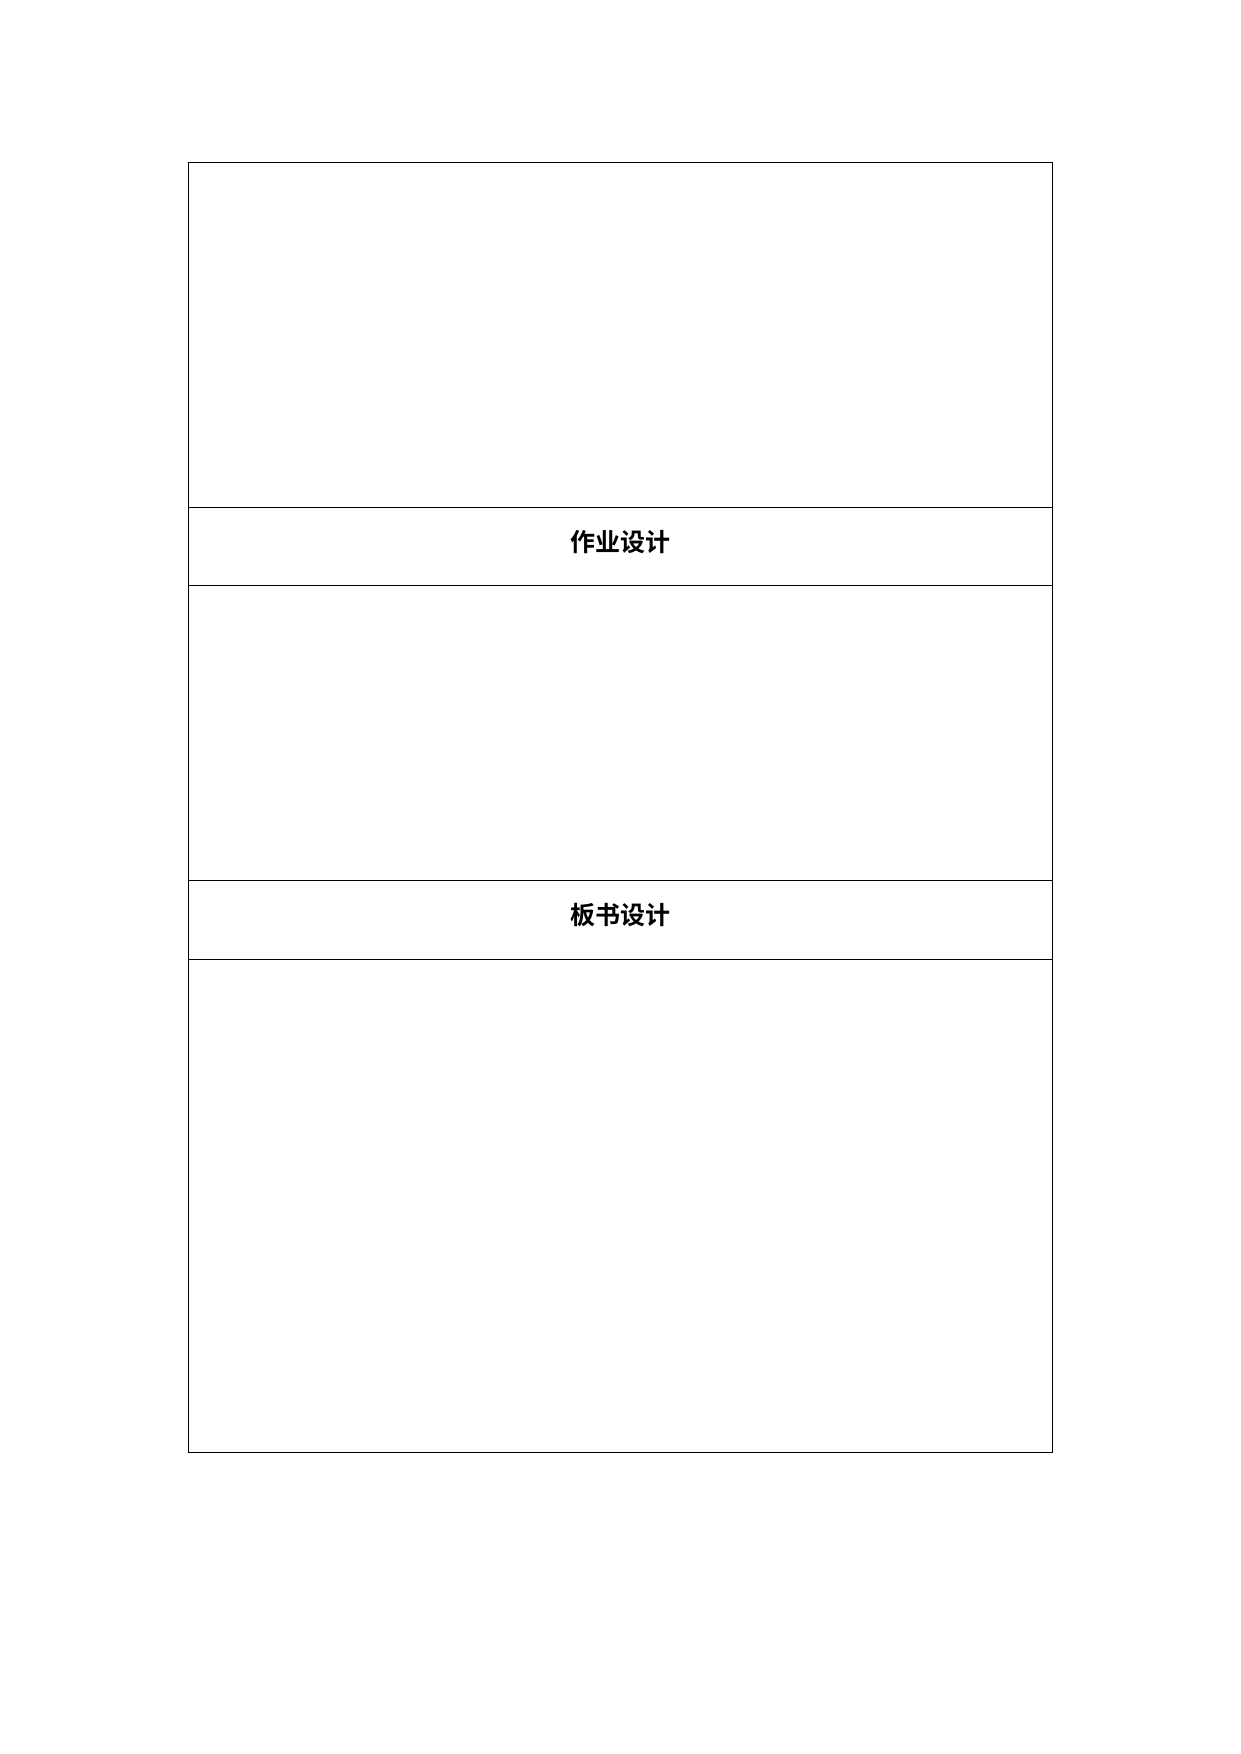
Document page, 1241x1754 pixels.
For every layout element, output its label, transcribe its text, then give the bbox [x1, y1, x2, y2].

table_cell 作业设计 [189, 508, 1052, 585]
table_cell 板书设计 [189, 881, 1052, 959]
table_cell [189, 960, 1052, 1452]
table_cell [189, 163, 1052, 507]
table_cell [189, 586, 1052, 880]
